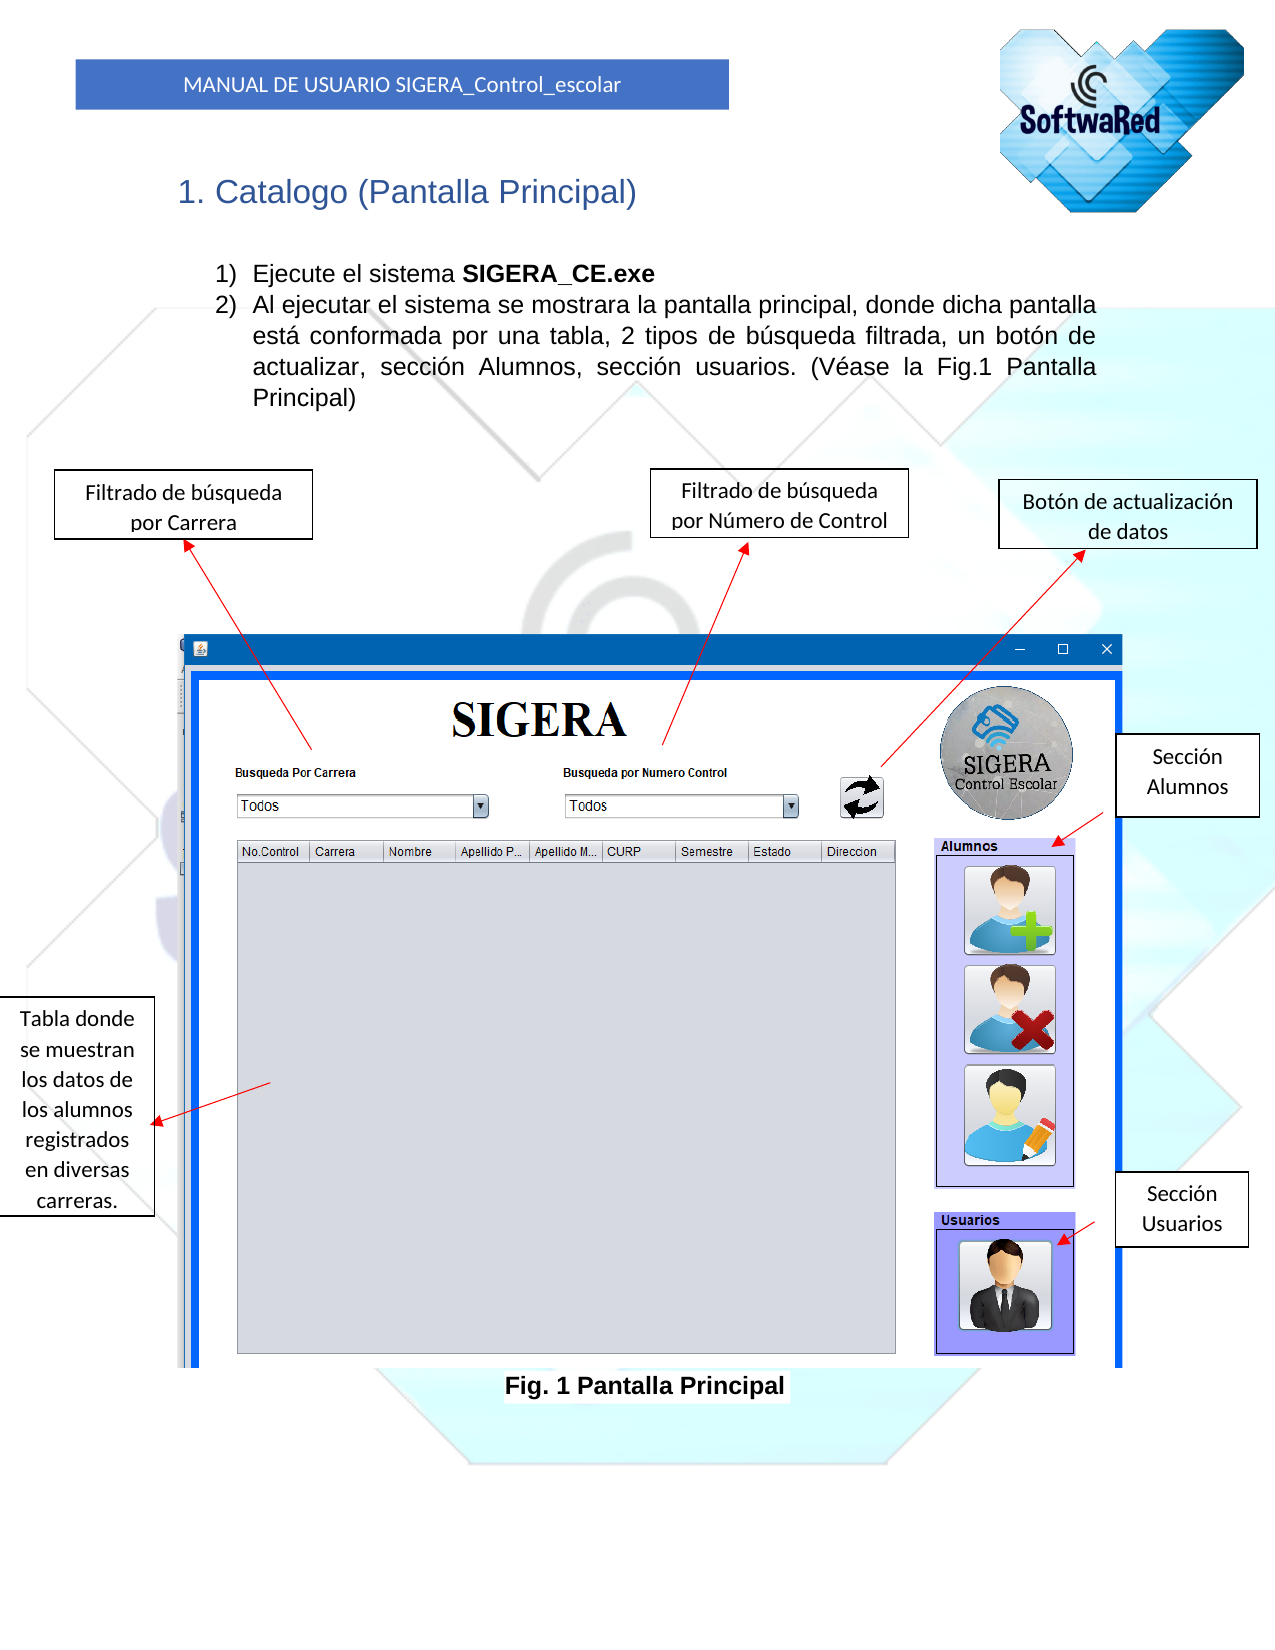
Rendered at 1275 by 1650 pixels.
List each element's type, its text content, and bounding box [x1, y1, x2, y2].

subtitle Catalogo (Pantalla Principal) [177, 173, 1098, 211]
picture [177, 634, 1123, 1368]
list Ejecute el sistema SIGERA_CE.exe [215, 259, 1098, 288]
picture [1167, 82, 1182, 86]
picture [1045, 168, 1055, 173]
picture [1115, 178, 1131, 182]
picture [948, 0, 1244, 222]
list Al ejecutar el sistema se mostrara la pantalla principal, donde dicha pantalla está conformada por una tabla, 2 tipos de búsqueda filtrada, un botón de actualizar, sección Alumnos, sección usuarios. (Véase la Fig.1 Pantalla Principal) [215, 290, 1098, 412]
